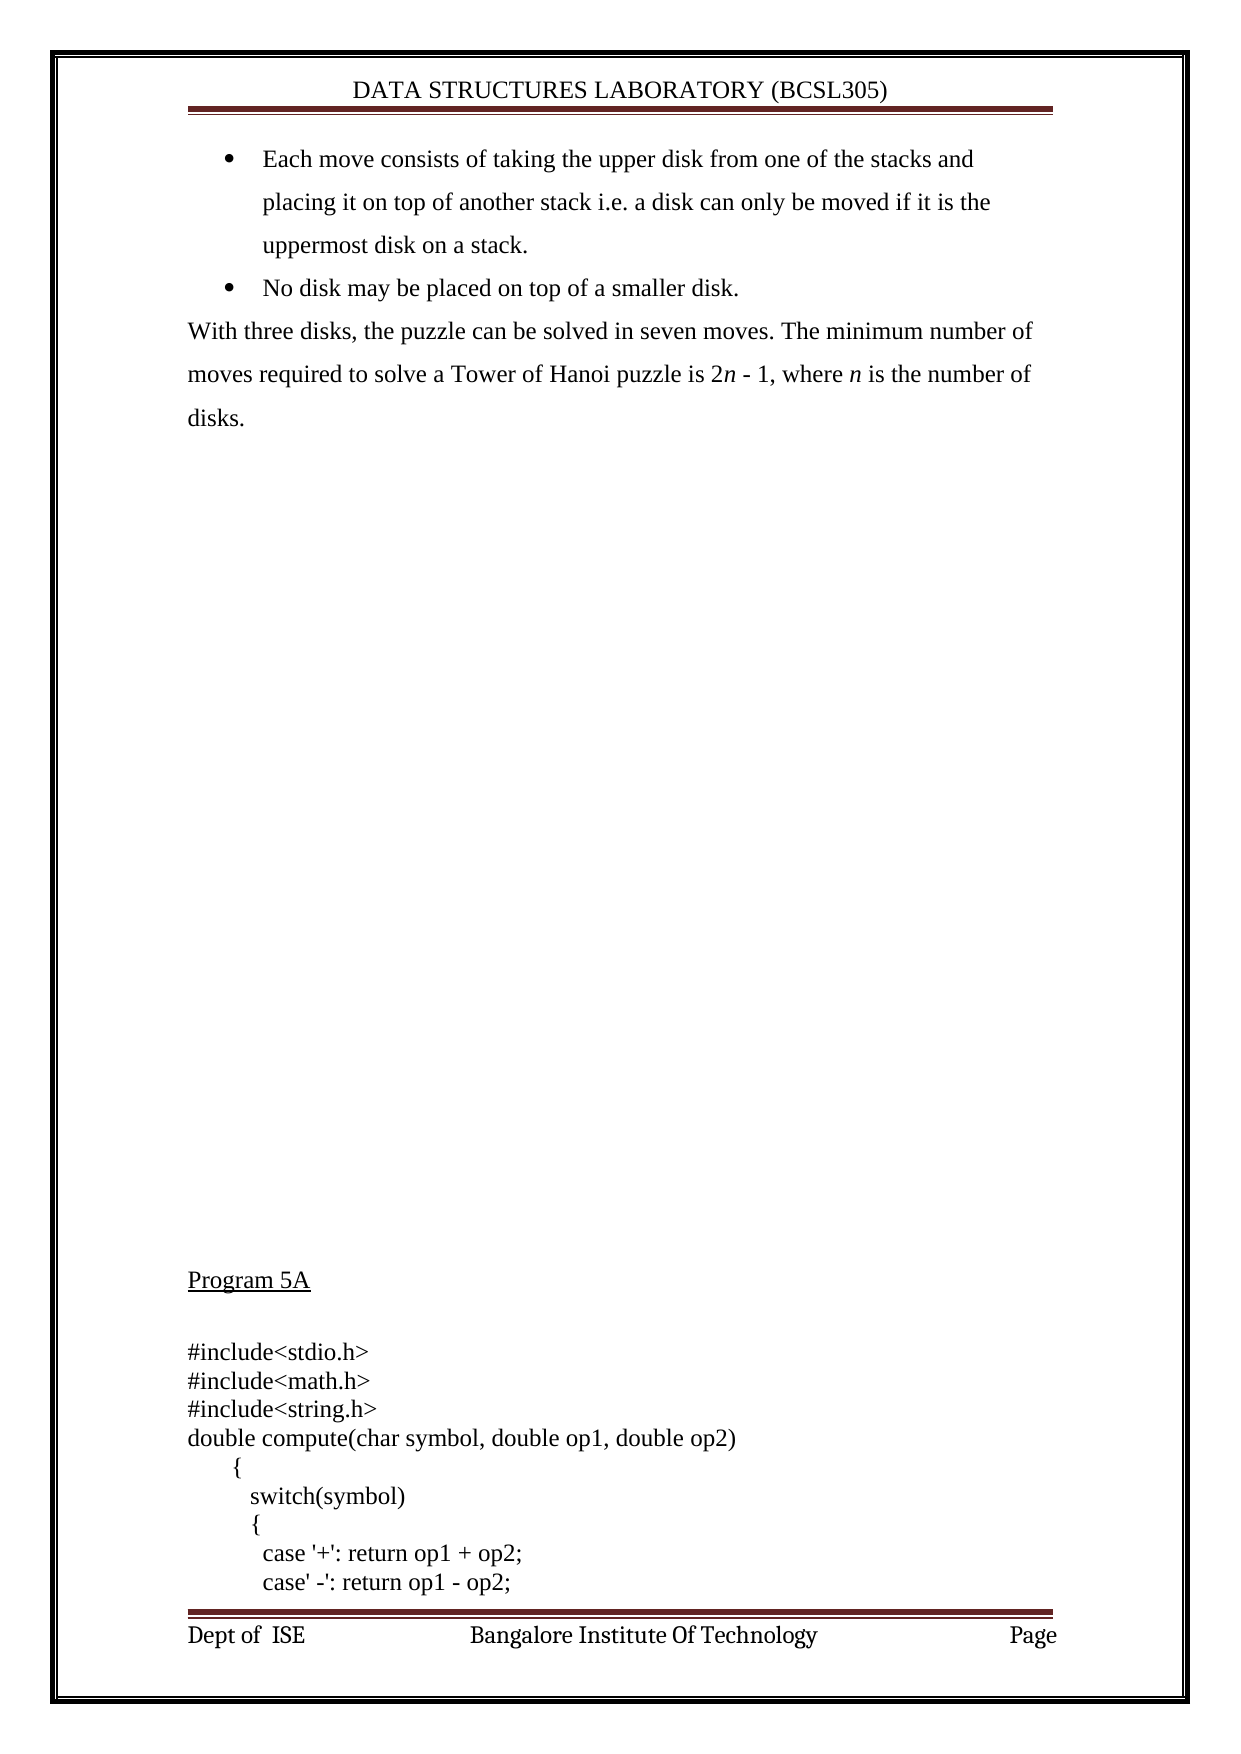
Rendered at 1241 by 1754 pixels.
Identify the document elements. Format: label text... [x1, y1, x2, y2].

list No disk may be placed on top of a smaller disk. [225, 273, 1053, 302]
text With three disks, the puzzle can be solved in seven moves. The minimum number of moves required to solve a Tower of Hanoi puzzle is 2n - 1, where n is the number of disks. [187, 316, 1053, 431]
text #include<string.h> [187, 1394, 1053, 1423]
text #include<stdio.h> [187, 1337, 1053, 1366]
text switch(symbol) [187, 1481, 1053, 1509]
text #include<math.h> [187, 1366, 1053, 1394]
text Program 5A [187, 1265, 1053, 1294]
text double compute(char symbol, double op1, double op2) [187, 1423, 1053, 1452]
text case '+': return op1 + op2; [187, 1538, 1053, 1567]
text { [187, 1509, 1053, 1538]
text { [187, 1452, 1053, 1481]
list Each move consists of taking the upper disk from one of the stacks and placing it on top of another stack i.e. a disk can only be moved if it is the uppermost disk on a stack. [225, 144, 1053, 259]
text case' -': return op1 - op2; [187, 1567, 1053, 1596]
